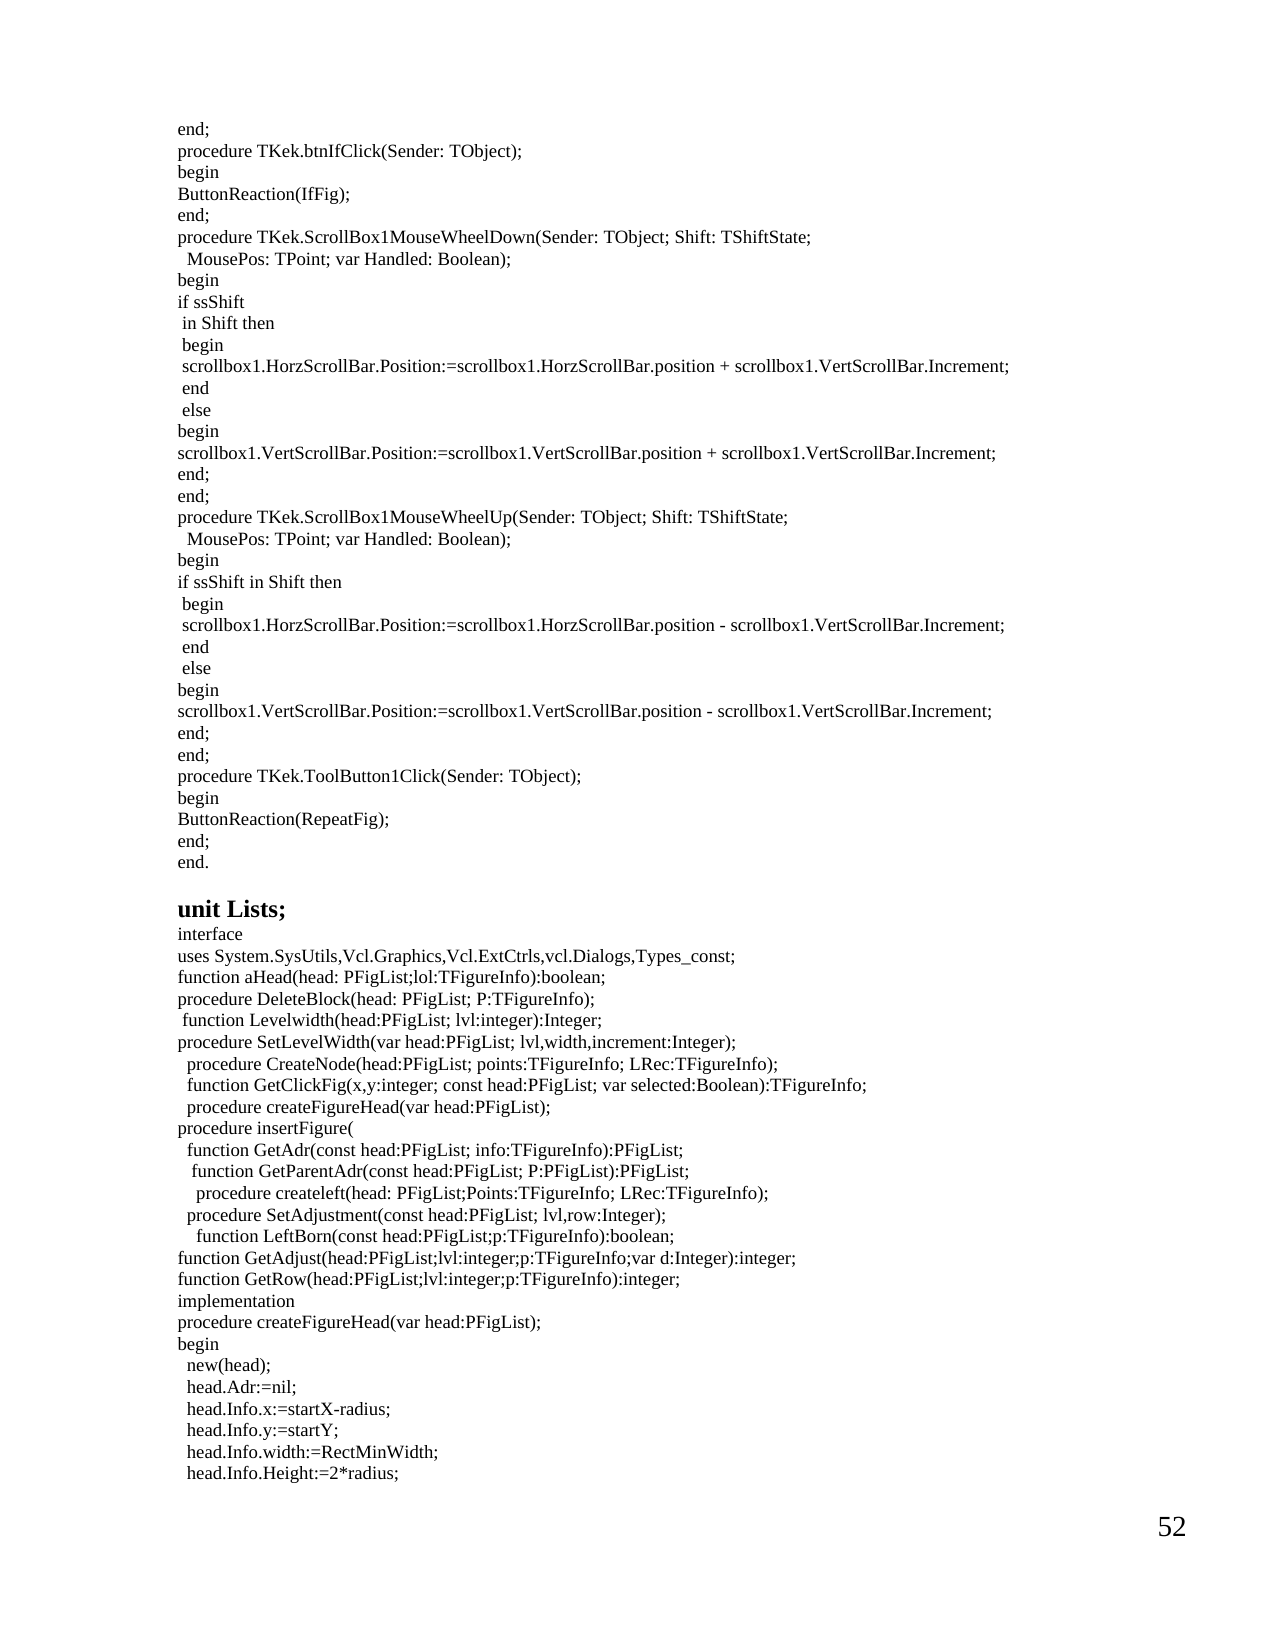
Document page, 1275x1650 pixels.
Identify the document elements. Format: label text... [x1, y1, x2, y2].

text procedure insertFigure( [177, 1117, 1186, 1139]
text in Shift then [177, 312, 1186, 334]
text end [177, 377, 1186, 398]
text head.Adr:=nil; [177, 1376, 1186, 1397]
text scrollbox1.HorzScrollBar.Position:=scrollbox1.HorzScrollBar.position + scrollbox1.VertScrollBar.Increment; [177, 355, 1186, 377]
text begin [177, 420, 1186, 442]
text end; [177, 485, 1186, 506]
text procedure SetAdjustment(const head:PFigList; lvl,row:Integer); [177, 1203, 1186, 1225]
text begin [177, 549, 1186, 571]
text procedure TKek.btnIfClick(Sender: TObject); [177, 140, 1186, 161]
text new(head); [177, 1354, 1186, 1376]
text function LeftBorn(const head:PFigList;p:TFigureInfo):boolean; [177, 1225, 1186, 1247]
text begin [177, 269, 1186, 291]
text procedure DeleteBlock(head: PFigList; P:TFigureInfo); [177, 988, 1186, 1009]
text implementation [177, 1290, 1186, 1311]
text scrollbox1.VertScrollBar.Position:=scrollbox1.VertScrollBar.position - scrollbox1.VertScrollBar.Increment; [177, 700, 1186, 722]
text ButtonReaction(IfFig); [177, 183, 1186, 204]
text ButtonReaction(RepeatFig); [177, 808, 1186, 830]
text end; [177, 204, 1186, 226]
text begin [177, 161, 1186, 183]
text interface [177, 923, 1186, 945]
text end. [177, 851, 1186, 873]
text head.Info.Height:=2*radius; [177, 1462, 1186, 1484]
text else [177, 657, 1186, 679]
text procedure createleft(head: PFigList;Points:TFigureInfo; LRec:TFigureInfo); [177, 1182, 1186, 1203]
text end; [177, 743, 1186, 765]
text procedure TKek.ToolButton1Click(Sender: TObject); [177, 765, 1186, 787]
text function GetAdr(const head:PFigList; info:TFigureInfo):PFigList; [177, 1139, 1186, 1160]
text begin [177, 334, 1186, 355]
text procedure SetLevelWidth(var head:PFigList; lvl,width,increment:Integer); [177, 1031, 1186, 1052]
text procedure TKek.ScrollBox1MouseWheelUp(Sender: TObject; Shift: TShiftState; [177, 506, 1186, 528]
text begin [177, 1333, 1186, 1354]
text end; [177, 830, 1186, 851]
text procedure TKek.ScrollBox1MouseWheelDown(Sender: TObject; Shift: TShiftState; [177, 226, 1186, 247]
text unit Lists; [177, 894, 1186, 923]
text procedure createFigureHead(var head:PFigList); [177, 1311, 1186, 1333]
text function GetRow(head:PFigList;lvl:integer;p:TFigureInfo):integer; [177, 1268, 1186, 1290]
text end; [177, 463, 1186, 485]
text end; [177, 118, 1186, 140]
text end [177, 636, 1186, 657]
text MousePos: TPoint; var Handled: Boolean); [177, 247, 1186, 269]
text MousePos: TPoint; var Handled: Boolean); [177, 528, 1186, 549]
text uses System.SysUtils,Vcl.Graphics,Vcl.ExtCtrls,vcl.Dialogs,Types_const; [177, 945, 1186, 966]
text function aHead(head: PFigList;lol:TFigureInfo):boolean; [177, 966, 1186, 988]
text procedure CreateNode(head:PFigList; points:TFigureInfo; LRec:TFigureInfo); [177, 1052, 1186, 1074]
text scrollbox1.VertScrollBar.Position:=scrollbox1.VertScrollBar.position + scrollbox1.VertScrollBar.Increment; [177, 442, 1186, 463]
text function GetParentAdr(const head:PFigList; P:PFigList):PFigList; [177, 1160, 1186, 1182]
text else [177, 398, 1186, 420]
text head.Info.width:=RectMinWidth; [177, 1441, 1186, 1462]
text function Levelwidth(head:PFigList; lvl:integer):Integer; [177, 1009, 1186, 1031]
text scrollbox1.HorzScrollBar.Position:=scrollbox1.HorzScrollBar.position - scrollbox1.VertScrollBar.Increment; [177, 614, 1186, 636]
text head.Info.x:=startX-radius; [177, 1397, 1186, 1419]
text function GetClickFig(x,y:integer; const head:PFigList; var selected:Boolean):TFigureInfo; [177, 1074, 1186, 1096]
text if ssShift [177, 291, 1186, 312]
text begin [177, 787, 1186, 808]
text end; [177, 722, 1186, 743]
text if ssShift in Shift then [177, 571, 1186, 592]
text head.Info.y:=startY; [177, 1419, 1186, 1441]
text begin [177, 592, 1186, 614]
text begin [177, 679, 1186, 700]
text procedure createFigureHead(var head:PFigList); [177, 1096, 1186, 1117]
text function GetAdjust(head:PFigList;lvl:integer;p:TFigureInfo;var d:Integer):integer; [177, 1247, 1186, 1268]
